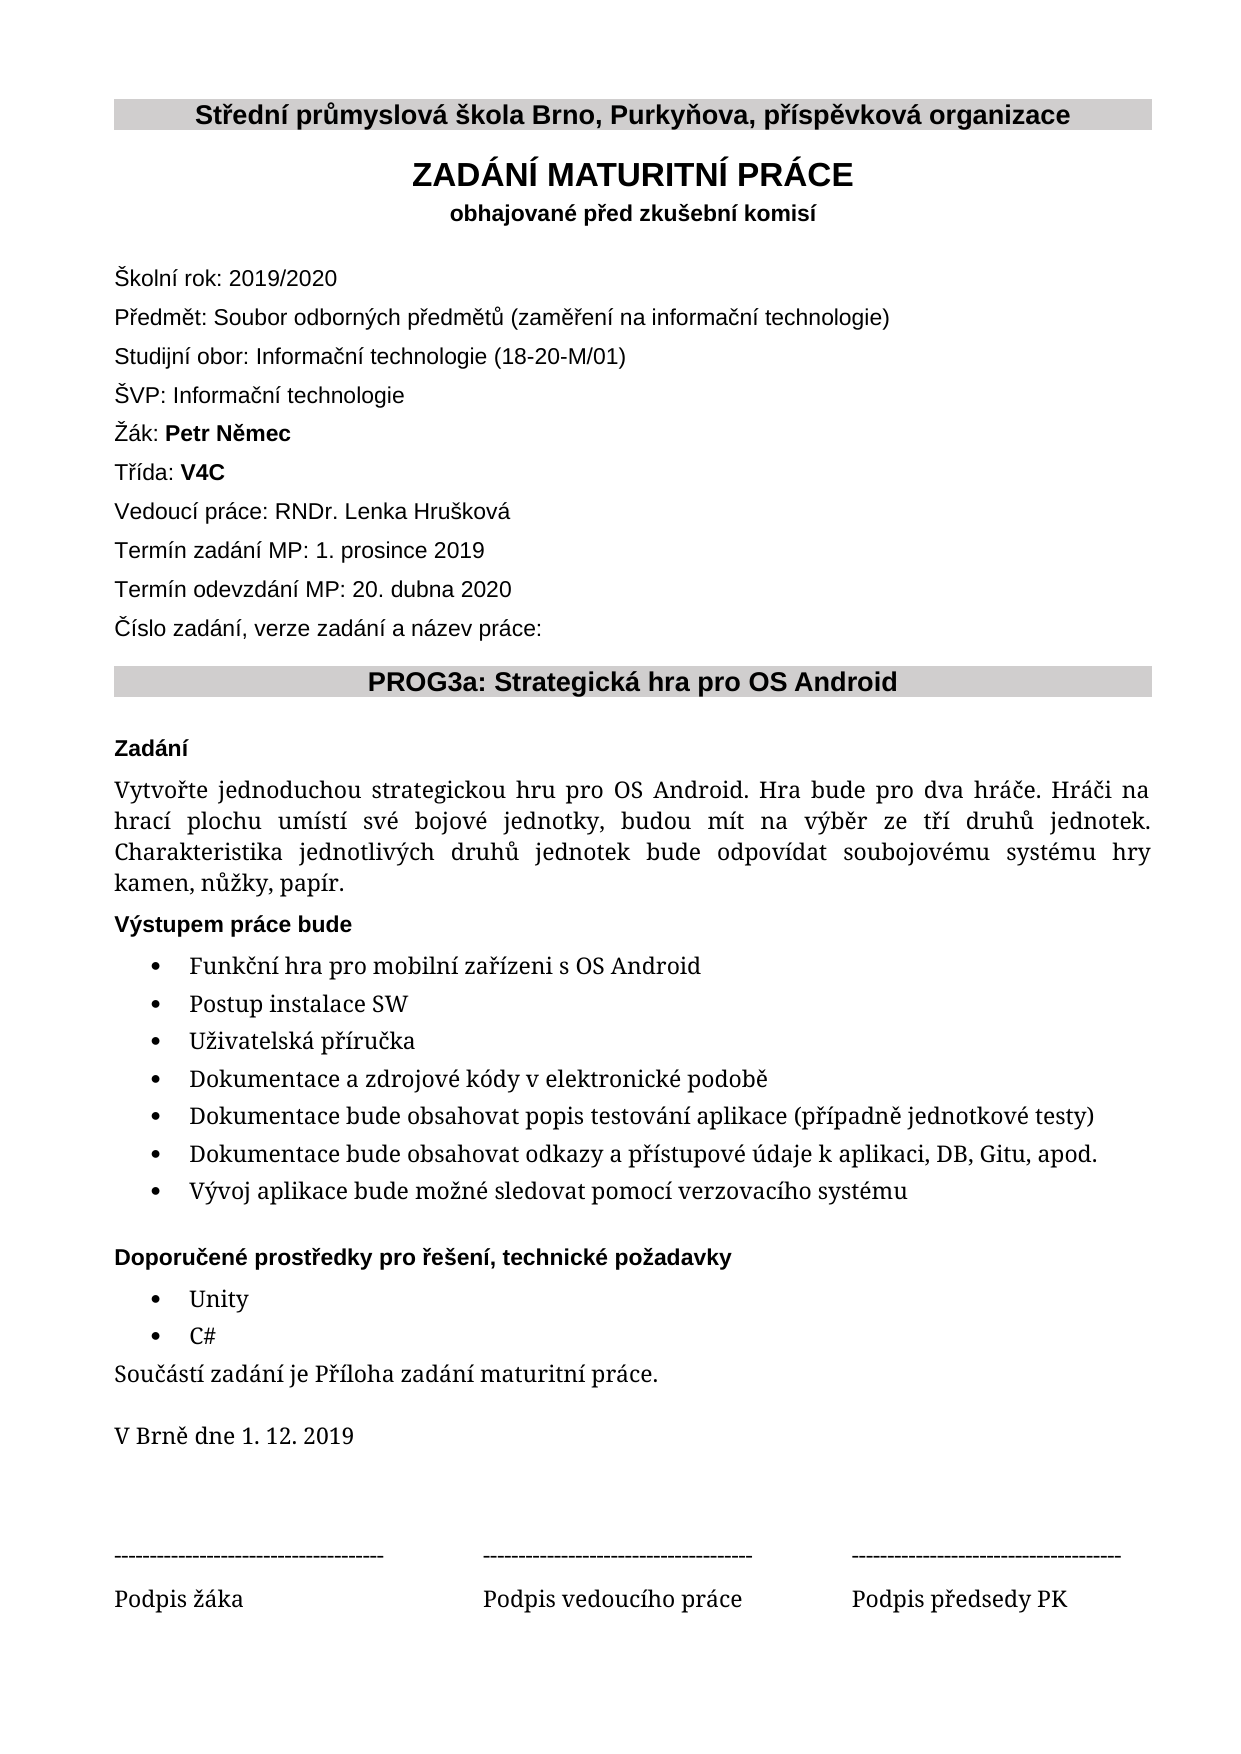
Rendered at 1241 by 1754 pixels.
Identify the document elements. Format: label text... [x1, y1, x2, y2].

text Unity [152, 1283, 1152, 1314]
text V Brně dne 1. 12. 2019 [114, 1420, 1152, 1451]
text Školní rok: 2019/2020 [114, 265, 1152, 291]
text Zadání [114, 735, 1152, 761]
text Funkční hra pro mobilní zařízeni s OS Android [152, 950, 1152, 981]
text Žák: Petr Němec [114, 420, 1152, 447]
text Dokumentace bude obsahovat odkazy a přístupové údaje k aplikaci, DB, Gitu, apod. [152, 1137, 1152, 1169]
text Postup instalace SW [152, 987, 1152, 1019]
text obhajované před zkušební komisí [114, 200, 1152, 226]
text Vývoj aplikace bude možné sledovat pomocí verzovacího systému [152, 1175, 1152, 1206]
text C# [152, 1320, 1152, 1351]
text Střední průmyslová škola Brno, Purkyňova, příspěvková organizace [114, 99, 1152, 130]
text ŠVP: Informační technologie [114, 382, 1152, 408]
text Výstupem práce bude [114, 911, 1152, 937]
text Vytvořte jednoduchou strategickou hru pro OS Android. Hra bude pro dva hráče. Hráči na hrací plochu umístí své bojové jednotky, budou mít na výběr ze tří druhů jednotek. Charakteristika jednotlivých druhů jednotek bude odpovídat soubojovému systému hry kamen, nůžky, papír. [114, 774, 1152, 899]
text Dokumentace bude obsahovat popis testování aplikace (případně jednotkové testy) [152, 1100, 1152, 1131]
text Doporučené prostředky pro řešení, technické požadavky [114, 1244, 1152, 1270]
text PROG3a: Strategická hra pro OS Android [114, 666, 1152, 697]
text Vedoucí práce: RNDr. Lenka Hrušková [114, 498, 1152, 524]
text Studijní obor: Informační technologie (18-20-M/01) [114, 343, 1152, 369]
text Termín zadání MP: 1. prosince 2019 [114, 537, 1152, 563]
text Třída: V4C [114, 459, 1152, 486]
text Termín odevzdání MP: 20. dubna 2020 [114, 576, 1152, 602]
text Předmět: Soubor odborných předmětů (zaměření na informační technologie) [114, 304, 1152, 330]
text Uživatelská příručka [152, 1025, 1152, 1056]
subtitle ZADÁNÍ MATURITNÍ PRÁCE [114, 155, 1152, 193]
text Číslo zadání, verze zadání a název práce: [114, 615, 1152, 641]
text Dokumentace a zdrojové kódy v elektronické podobě [152, 1062, 1152, 1094]
text Podpis žáka Podpis vedoucího práce Podpis předsedy PK [114, 1583, 1152, 1614]
text Součástí zadání je Příloha zadání maturitní práce. [114, 1358, 1152, 1389]
text -------------------------------------- -------------------------------------- -------------------------------------- [114, 1539, 1152, 1570]
